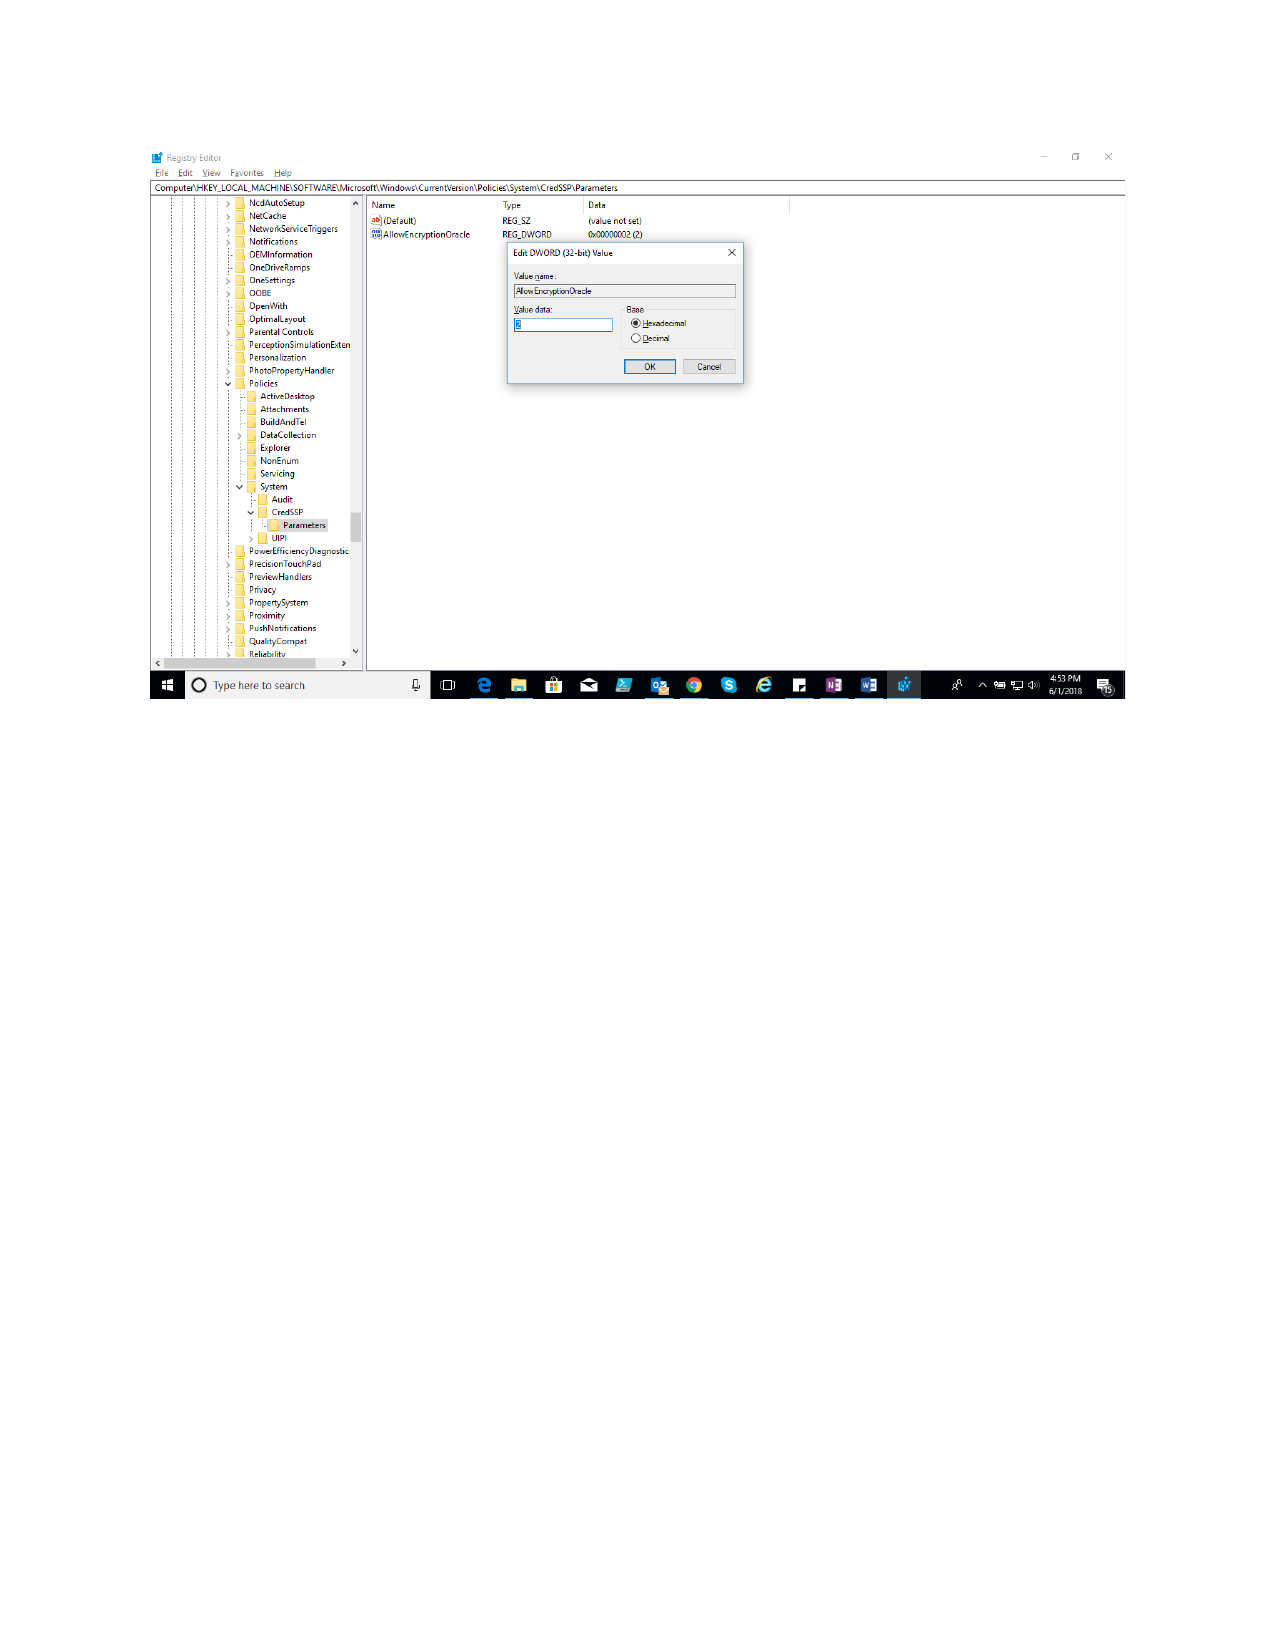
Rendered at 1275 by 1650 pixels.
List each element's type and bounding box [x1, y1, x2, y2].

picture [150, 150, 1125, 699]
